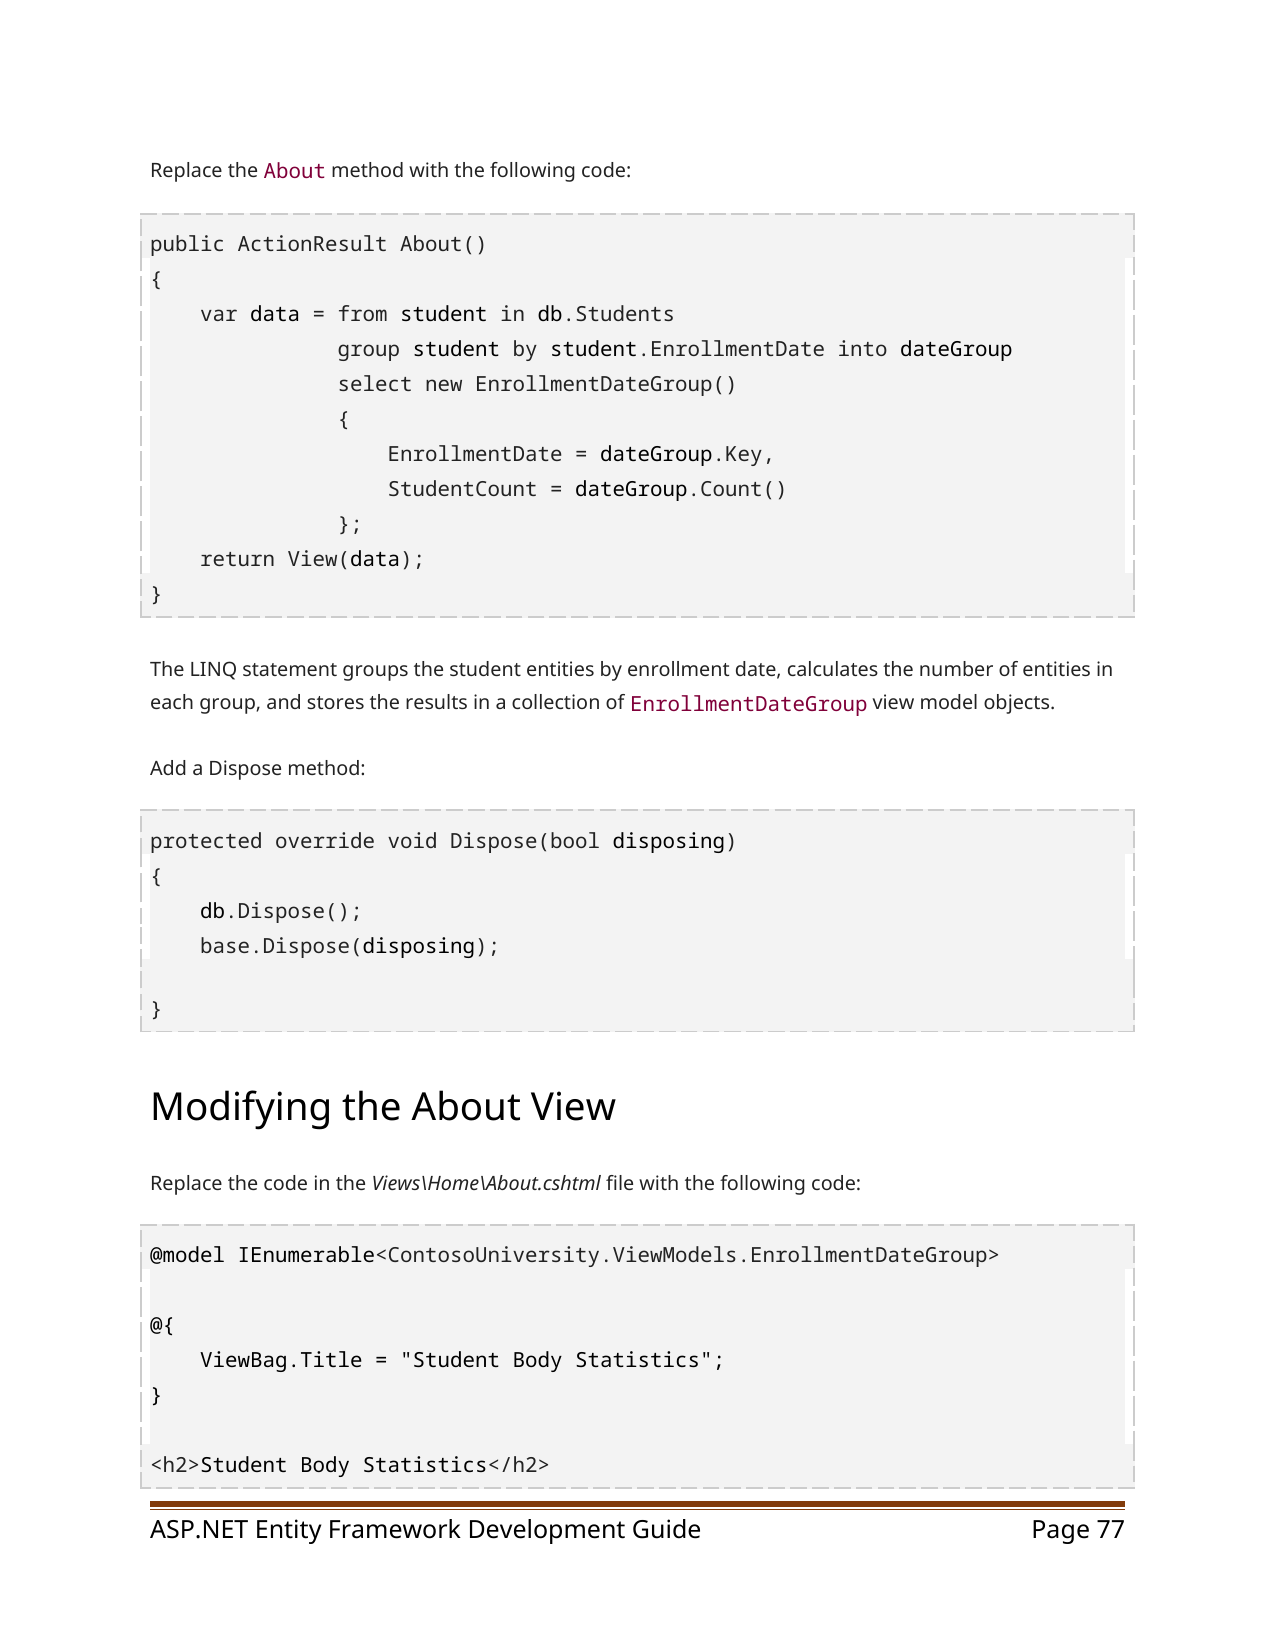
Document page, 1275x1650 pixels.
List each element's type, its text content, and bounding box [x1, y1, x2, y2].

text db.Dispose(); [150, 889, 1125, 924]
text } [140, 563, 1135, 618]
text ViewBag.Title = "Student Body Statistics"; [150, 1339, 1125, 1374]
text } [150, 1374, 1125, 1409]
text { [150, 854, 1125, 889]
text } [140, 977, 1135, 1032]
text group student by student.EnrollmentDate into dateGroup [150, 328, 1125, 363]
text Replace the code in the Views\Home\About.cshtml file with the following code: [150, 1161, 1125, 1196]
text Replace the About method with the following code: [150, 150, 1125, 185]
text }; [150, 503, 1125, 538]
text @{ [150, 1304, 1125, 1339]
text Add a Dispose method: [150, 746, 1125, 781]
text StudentCount = dateGroup.Count() [150, 468, 1125, 503]
text <h2>Student Body Statistics</h2> [140, 1434, 1135, 1489]
text public ActionResult About() [140, 213, 1135, 258]
text var data = from student in db.Students [150, 293, 1125, 328]
text select new EnrollmentDateGroup() [150, 363, 1125, 398]
text { [150, 258, 1125, 293]
text @model IEnumerable<ContosoUniversity.ViewModels.EnrollmentDateGroup> [140, 1224, 1135, 1269]
text return View(data); [150, 538, 1125, 563]
text protected override void Dispose(bool disposing) [140, 809, 1135, 854]
text The LINQ statement groups the student entities by enrollment date, calculates the number of entities in each group, and stores the results in a collection of EnrollmentDateGroup view model objects. [150, 647, 1125, 717]
text { [150, 398, 1125, 433]
text base.Dispose(disposing); [150, 924, 1125, 959]
text EnrollmentDate = dateGroup.Key, [150, 433, 1125, 468]
subtitle Modifying the About View [150, 1079, 1125, 1132]
